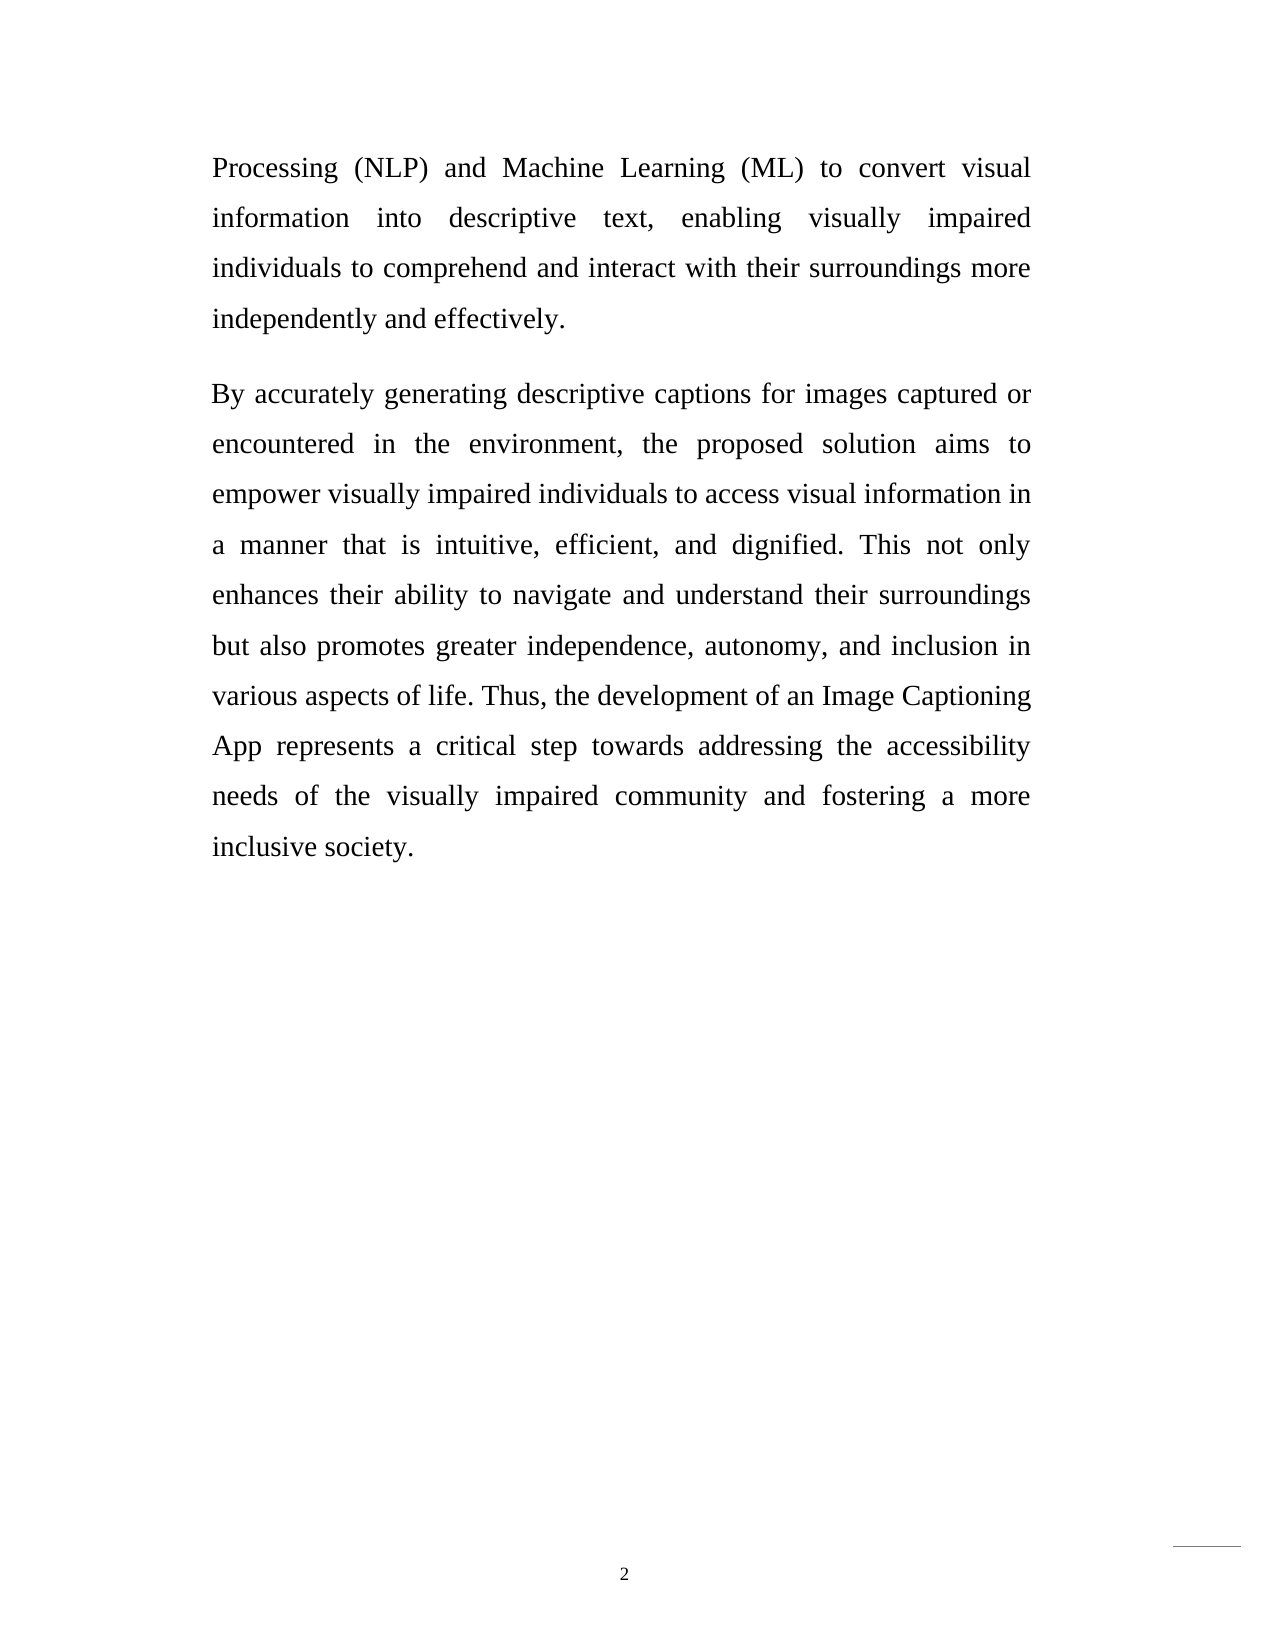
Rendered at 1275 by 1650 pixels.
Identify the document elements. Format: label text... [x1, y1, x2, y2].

text By accurately generating descriptive captions for images captured or encountered in the environment, the proposed solution aims to empower visually impaired individuals to access visual information in a manner that is intuitive, efficient, and dignified. This not only enhances their ability to navigate and understand their surroundings but also promotes greater independence, autonomy, and inclusion in various aspects of life. Thus, the development of an Image Captioning App represents a critical step towards addressing the accessibility needs of the visually impaired community and fostering a more inclusive society. [211, 376, 1032, 862]
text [211, 150, 1032, 334]
